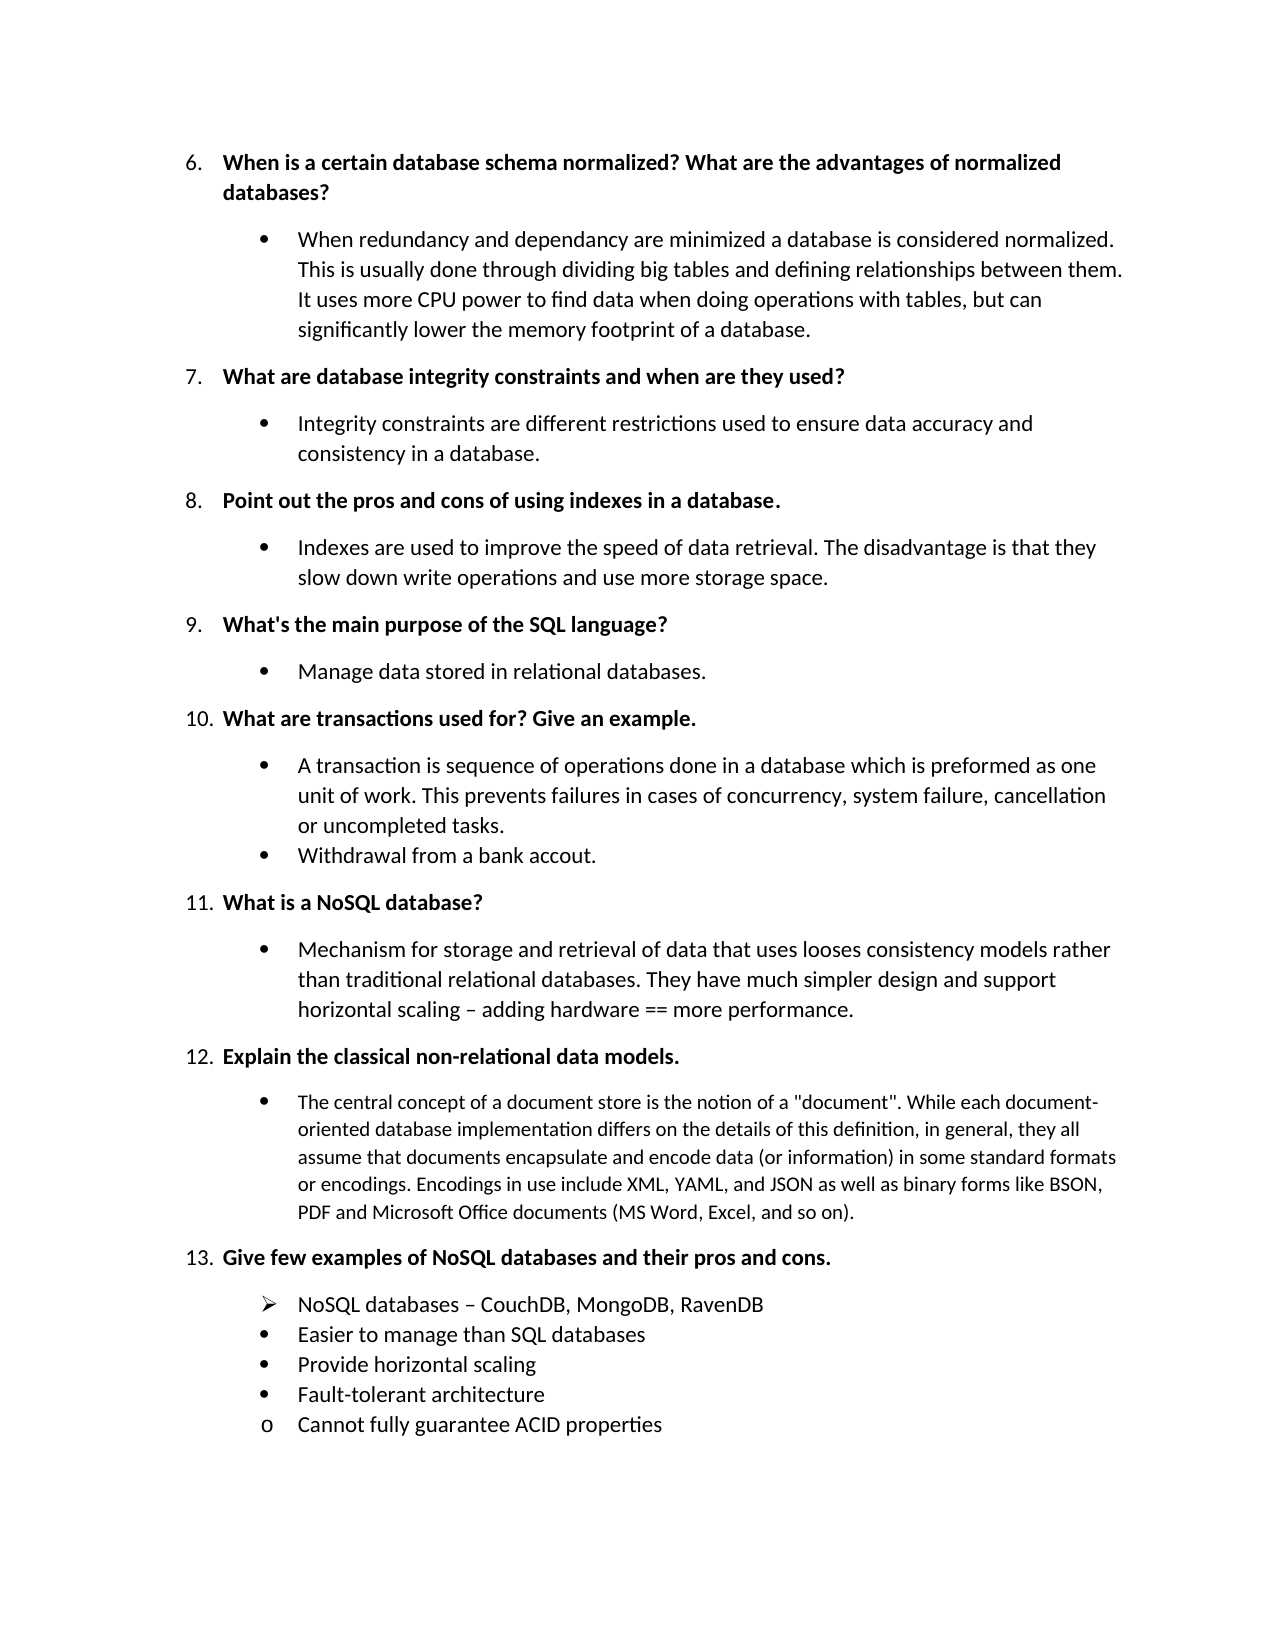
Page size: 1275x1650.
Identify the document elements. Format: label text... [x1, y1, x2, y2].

list Integrity constraints are different restrictions used to ensure data accuracy and consistency in a database. [260, 409, 1127, 467]
list When redundancy and dependancy are minimized a database is considered normalized. This is usually done through dividing big tables and defining relationships between them. It uses more CPU power to find data when doing operations with tables, but can significantly lower the memory footprint of a database. [260, 225, 1127, 343]
list Manage data stored in relational databases. [260, 657, 1127, 685]
list The central concept of a document store is the notion of a "document". While each document-oriented database implementation differs on the details of this definition, in general, they all assume that documents encapsulate and encode data (or information) in some standard formats or encodings. Encodings in use include XML, YAML, and JSON as well as binary forms like BSON, PDF and Microsoft Office documents (MS Word, Excel, and so on). [260, 1089, 1127, 1224]
list When is a certain database schema normalized? What are the advantages of normalized databases? [185, 148, 1127, 206]
list What are transactions used for? Give an example. [185, 704, 1127, 732]
list Explain the classical non-relational data models. [185, 1042, 1127, 1070]
list Fault-tolerant architecture [260, 1380, 1127, 1408]
list Cannot fully guarantee ACID properties [260, 1411, 1127, 1440]
list Point out the pros and cons of using indexes in a database. [185, 486, 1127, 514]
list Mechanism for storage and retrieval of data that uses looses consistency models rather than traditional relational databases. They have much simpler design and support horizontal scaling – adding hardware == more performance. [260, 935, 1127, 1023]
list What's the main purpose of the SQL language? [185, 610, 1127, 638]
list Indexes are used to improve the speed of data retrieval. The disadvantage is that they slow down write operations and use more storage space. [260, 533, 1127, 591]
list A transaction is sequence of operations done in a database which is preformed as one unit of work. This prevents failures in cases of concurrency, system failure, cancellation or uncompleted tasks. [260, 751, 1127, 839]
list What is a NoSQL database? [185, 888, 1127, 916]
list Easier to manage than SQL databases [260, 1320, 1127, 1348]
list What are database integrity constraints and when are they used? [185, 362, 1127, 390]
list Provide horizontal scaling [260, 1350, 1127, 1378]
list NoSQL databases – CouchDB, MongoDB, RavenDB [260, 1290, 1127, 1318]
list Give few examples of NoSQL databases and their pros and cons. [185, 1243, 1127, 1271]
list Withdrawal from a bank accout. [260, 841, 1127, 869]
